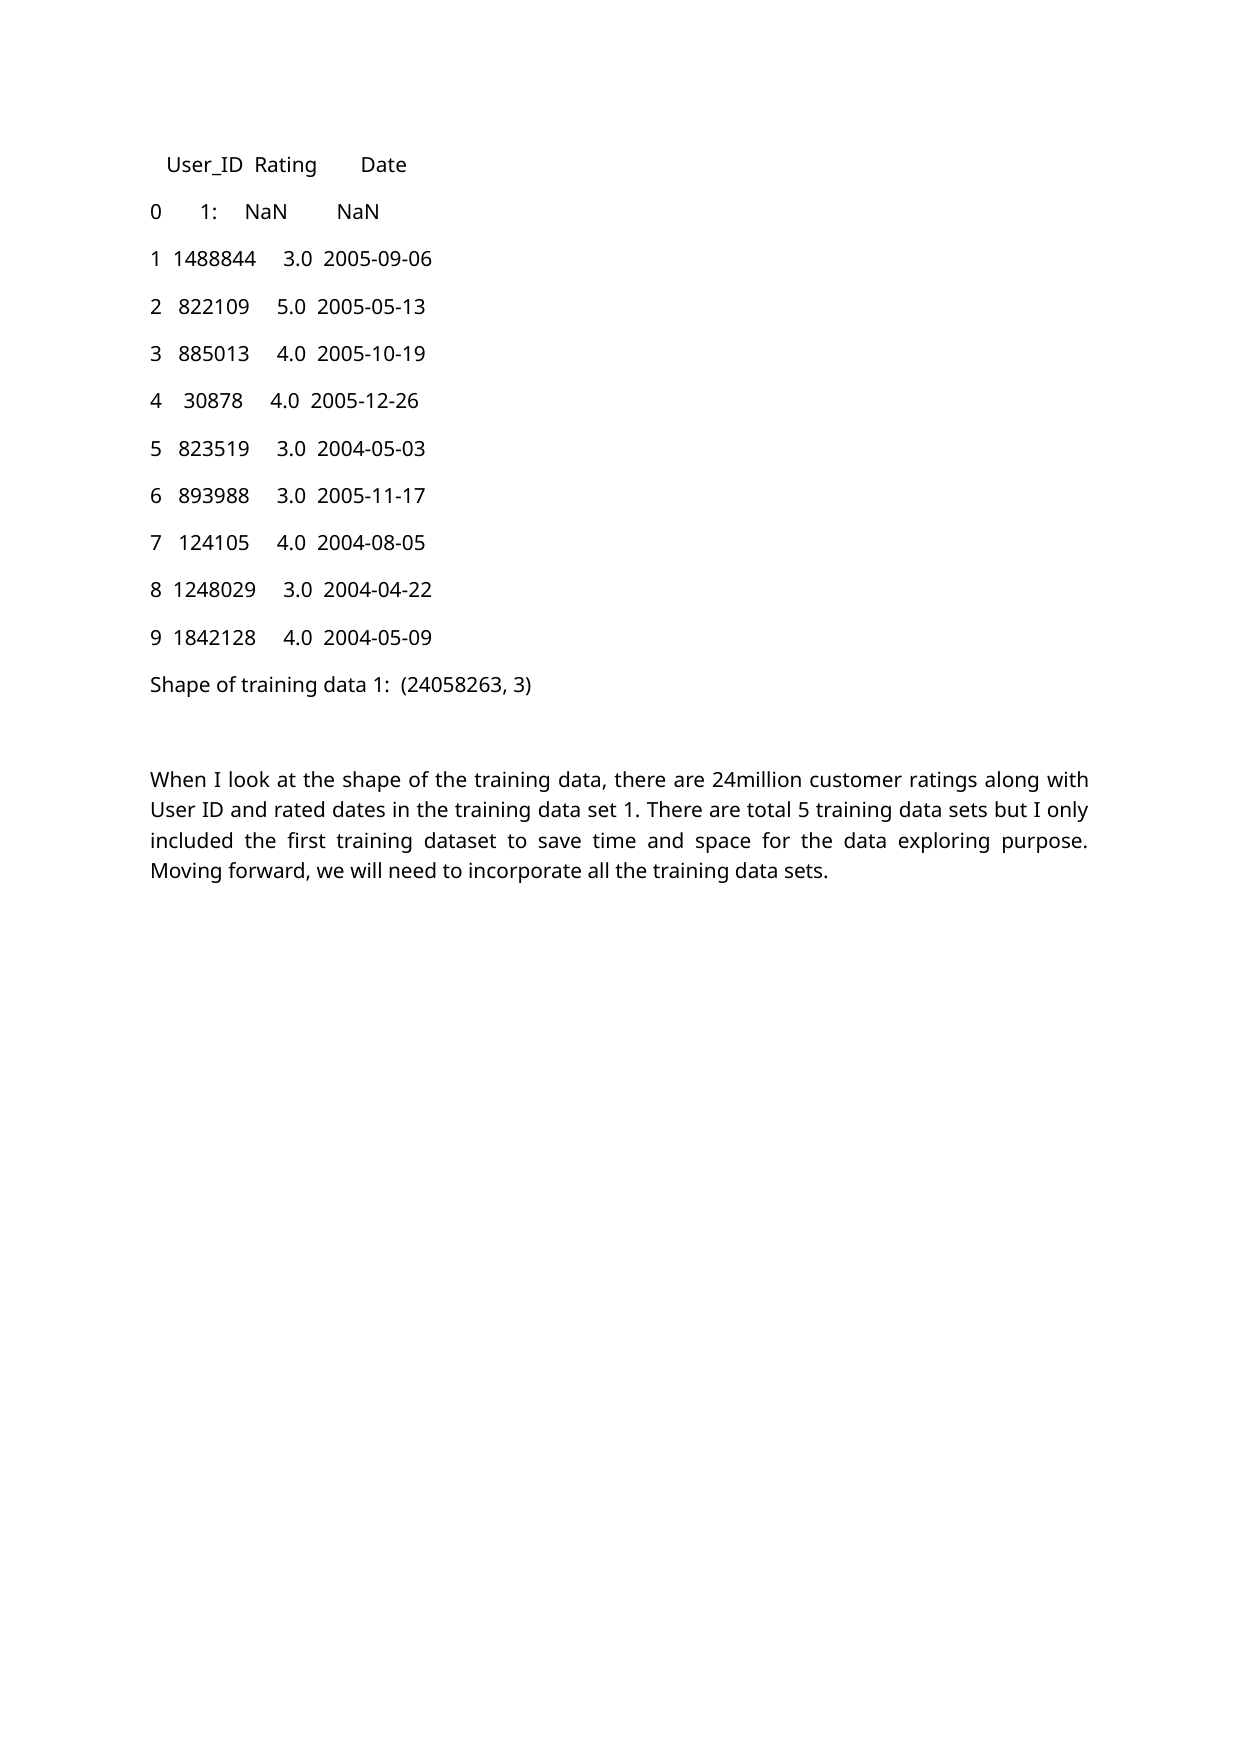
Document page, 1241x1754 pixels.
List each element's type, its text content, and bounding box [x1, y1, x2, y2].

text 5 823519 3.0 2004-05-03 [150, 434, 1090, 462]
text 1 1488844 3.0 2005-09-06 [150, 244, 1090, 273]
text 2 822109 5.0 2005-05-13 [150, 292, 1090, 320]
text 0 1: NaN NaN [150, 197, 1090, 226]
text 9 1842128 4.0 2004-05-09 [150, 623, 1090, 651]
text 7 124105 4.0 2004-08-05 [150, 528, 1090, 557]
text 8 1248029 3.0 2004-04-22 [150, 576, 1090, 604]
text When I look at the shape of the training data, there are 24million customer ratings along with User ID and rated dates in the training data set 1. There are total 5 training data sets but I only included the first training dataset to save time and space for the data exploring purpose. Moving forward, we will need to incorporate all the training data sets. [150, 765, 1090, 885]
text User_ID Rating Date [150, 150, 1090, 178]
text 4 30878 4.0 2005-12-26 [150, 386, 1090, 415]
text 6 893988 3.0 2005-11-17 [150, 481, 1090, 509]
text 3 885013 4.0 2005-10-19 [150, 339, 1090, 368]
text Shape of training data 1: (24058263, 3) [150, 670, 1090, 699]
